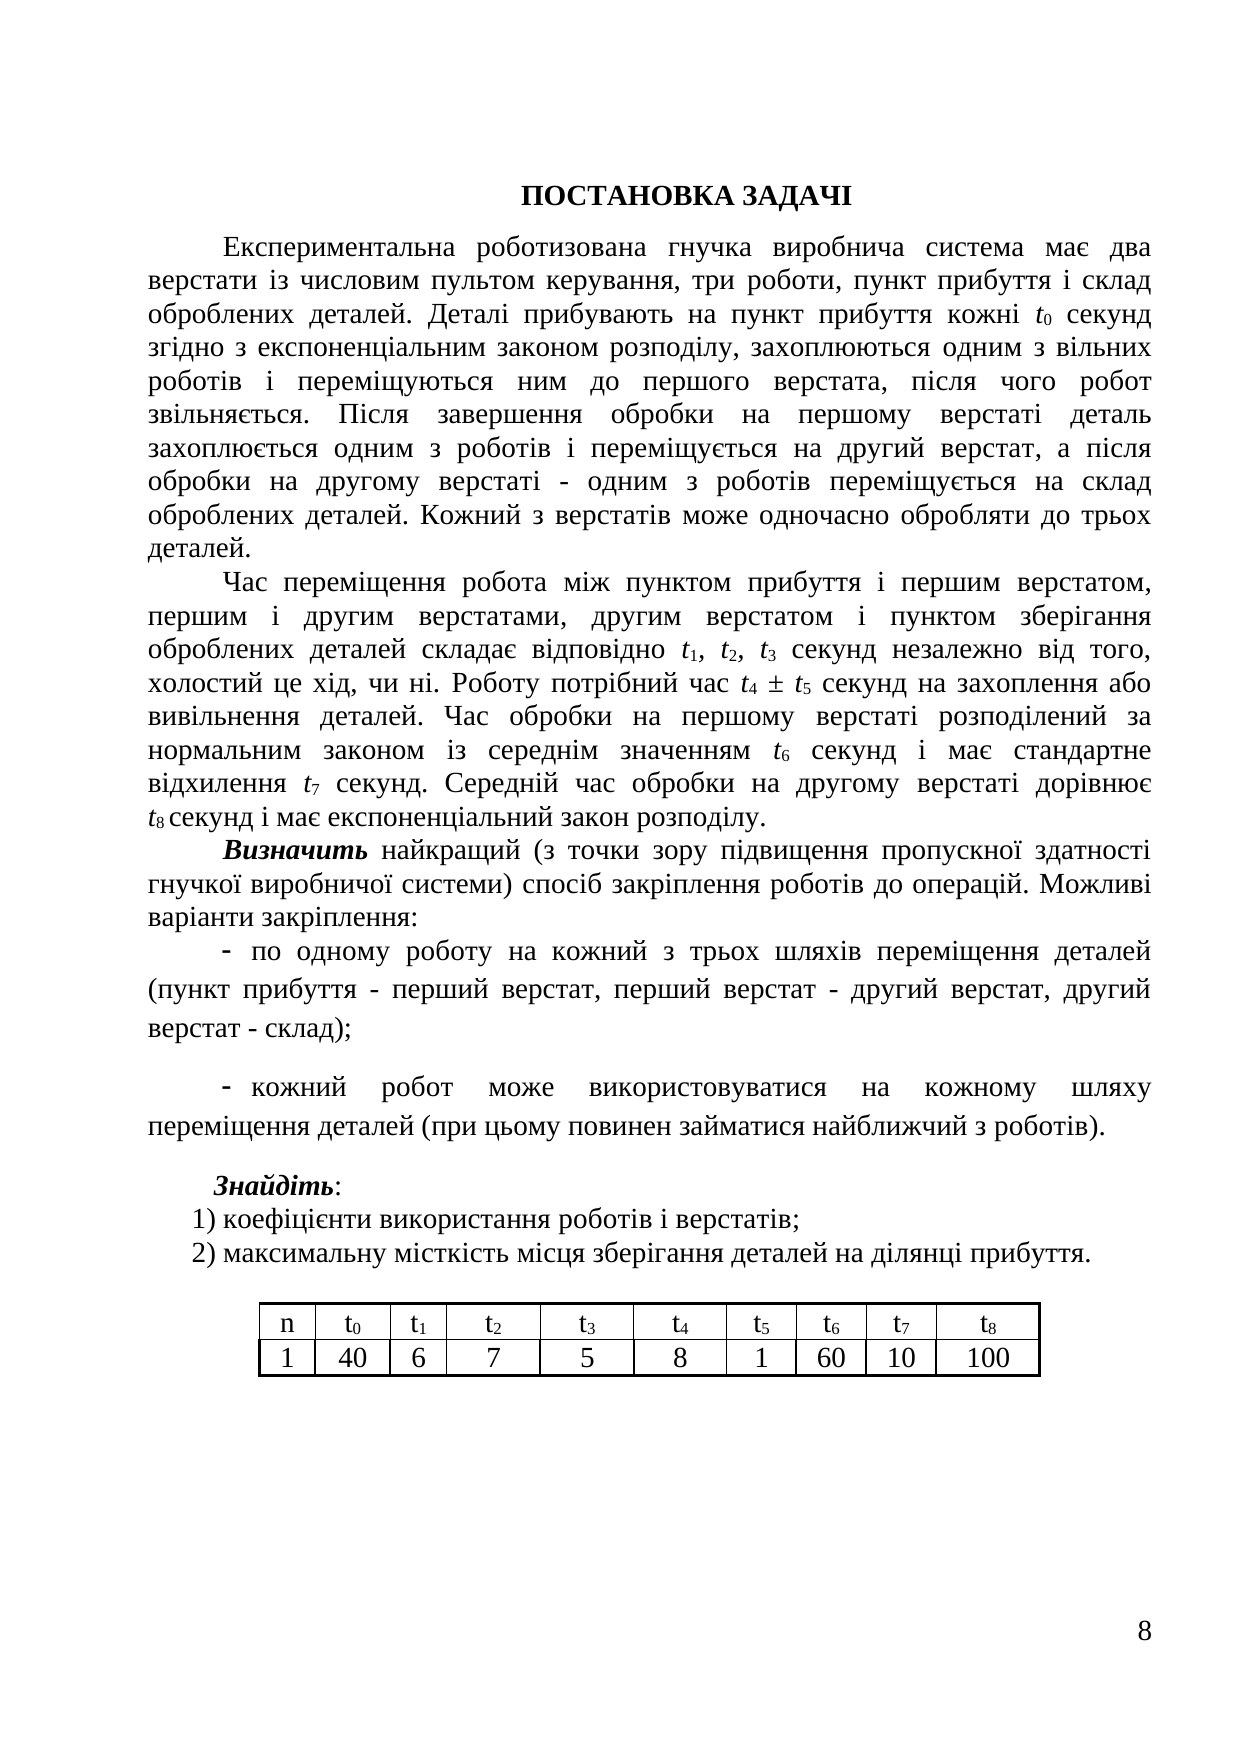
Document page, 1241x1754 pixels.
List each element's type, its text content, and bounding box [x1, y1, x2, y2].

text 1) коефіцієнти використання роботів і верстатів; [148, 1201, 1152, 1235]
table_header t1 [391, 1305, 446, 1338]
text Знайдіть: [148, 1168, 1152, 1201]
text Час переміщення робота між пунктом прибуття і першим верстатом, першим і другим верстатами, другим верстатом і пунктом зберігання оброблених деталей складає відповідно t1, t2, t3 секунд незалежно від того, холостий це хід, чи ні. Роботу потрібний час t4 ± t5 секунд на захоплення або вивільнення деталей. Час обробки на першому верстаті розподілений за нормальним законом із середнім значенням t6 секунд і має стандартне відхилення t7 секунд. Середній час обробки на другому верстаті дорівнює t8 секунд і має експоненціальний закон розподілу. [148, 564, 1152, 832]
table_header t4 [634, 1305, 726, 1338]
table_header t5 [727, 1305, 796, 1338]
text 2) максимальну місткість місця зберігання деталей на ділянці прибуття. [148, 1235, 1152, 1268]
list кожний робот може використовуватися на кожному шляху переміщення деталей (при цьому повинен займатися найближчий з роботів). [148, 1069, 1152, 1142]
table_cell 7 [447, 1340, 539, 1373]
table_cell 1 [727, 1340, 795, 1373]
table_cell 6 [391, 1340, 446, 1373]
table_header n [260, 1305, 315, 1338]
table_cell 40 [316, 1340, 389, 1373]
table_cell 8 [635, 1340, 726, 1373]
text Експериментальна роботизована гнучка виробнича система має два верстати із числовим пультом керування, три роботи, пункт прибуття і склад оброблених деталей. Деталі прибувають на пункт прибуття кожні t0 секунд згідно з експоненціальним законом розподілу, захоплюються одним з вільних роботів і переміщуються ним до першого верстата, після чого робот звільняється. Після завершення обробки на першому верстаті деталь захоплюється одним з роботів і переміщується на другий верстат, а після обробки на другому верстаті - одним з роботів переміщується на склад оброблених деталей. Кожний з верстатів може одночасно обробляти до трьох деталей. [148, 229, 1152, 564]
table_header t0 [316, 1305, 390, 1338]
table_header t6 [797, 1305, 866, 1338]
table_header t7 [867, 1305, 936, 1338]
list по одному роботу на кожний з трьох шляхів переміщення деталей (пункт прибуття - перший верстат, перший верстат - другий верстат, другий верстат - склад); [148, 933, 1152, 1044]
subtitle ПОСТАНОВКА ЗАДАЧІ [148, 178, 1152, 212]
text Визначить найкращий (з точки зору підвищення пропускної здатності гнучкої виробничої системи) спосіб закріплення роботів до операцій. Можливі варіанти закріплення: [148, 832, 1152, 933]
table_cell 1 [261, 1340, 314, 1373]
table_header t3 [541, 1305, 633, 1338]
table_cell 60 [797, 1340, 865, 1373]
table_cell 5 [541, 1340, 633, 1373]
table_header t2 [447, 1305, 540, 1338]
table_cell 10 [867, 1340, 935, 1373]
table_header t8 [937, 1305, 1038, 1338]
table_cell 100 [937, 1340, 1038, 1373]
